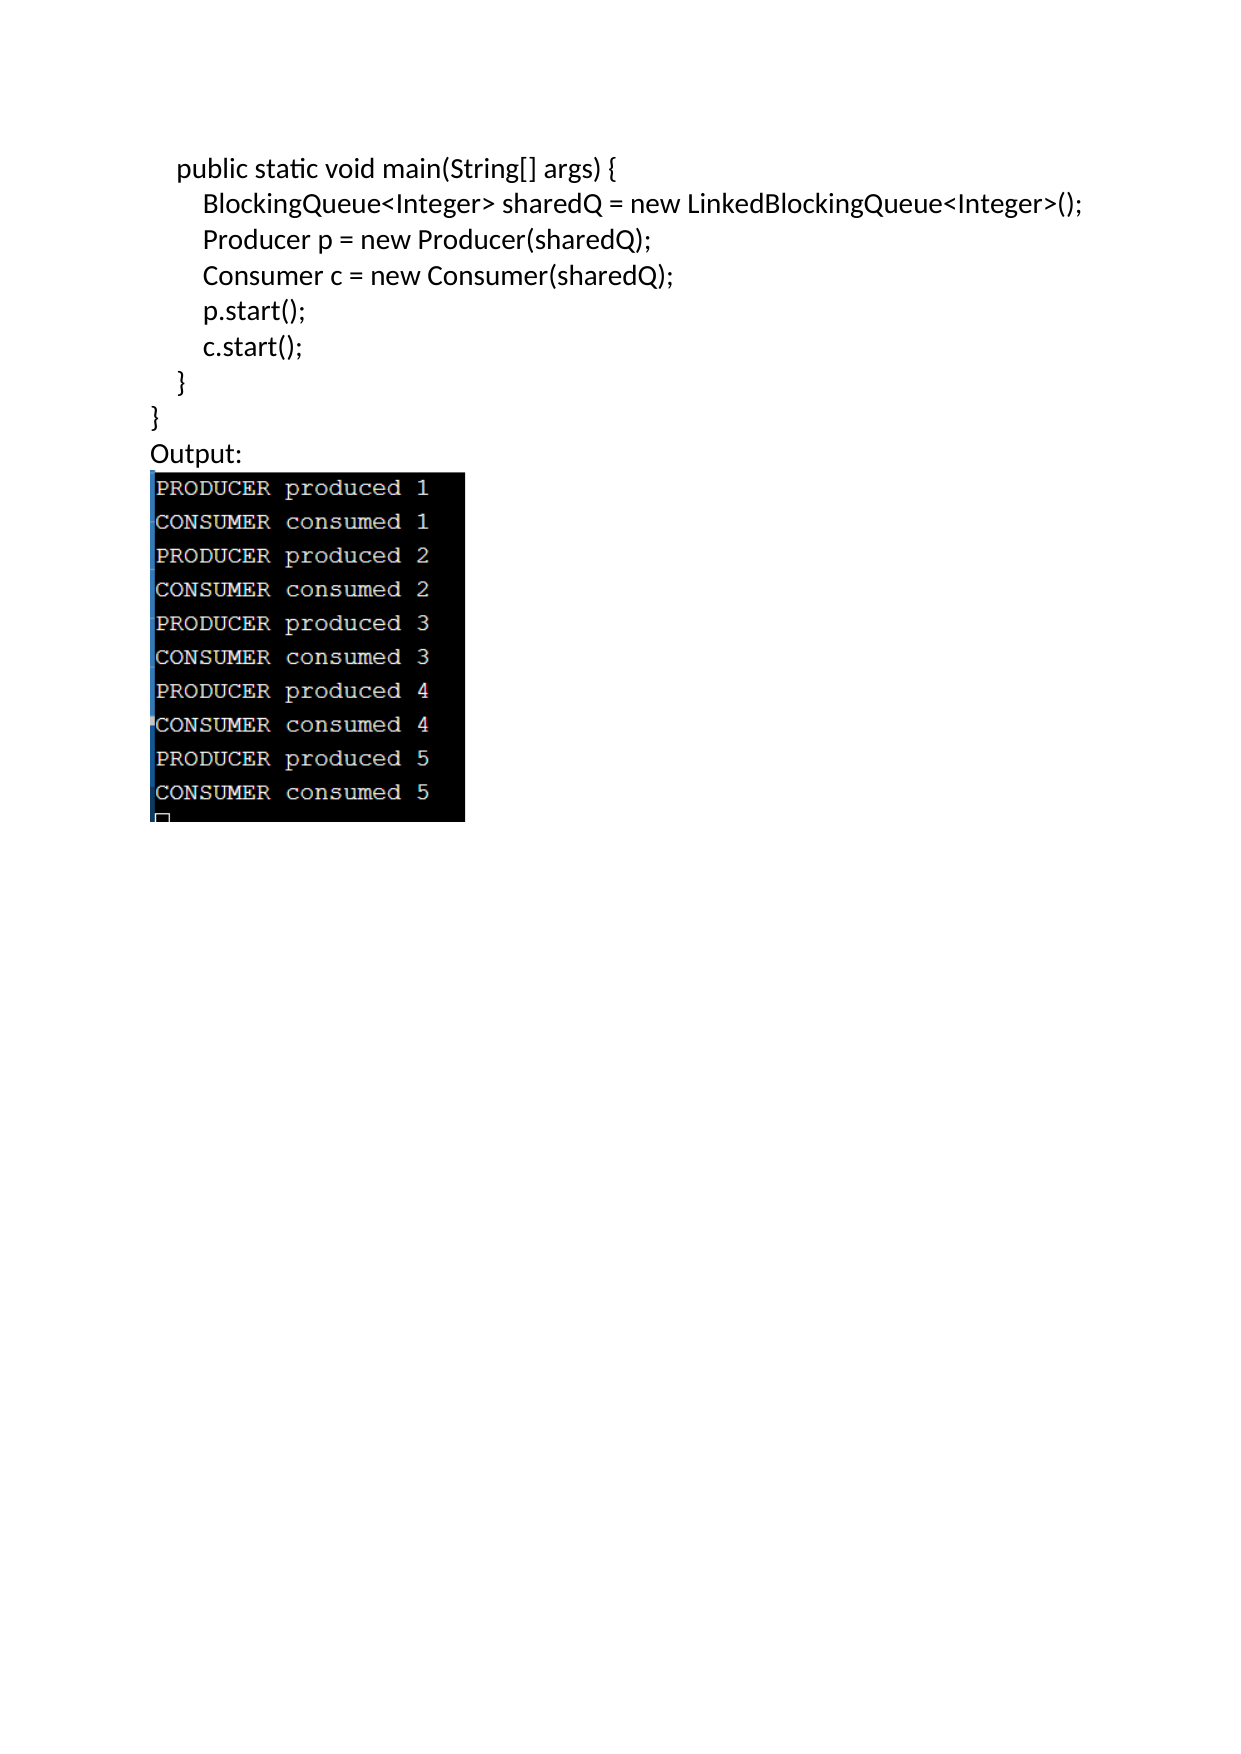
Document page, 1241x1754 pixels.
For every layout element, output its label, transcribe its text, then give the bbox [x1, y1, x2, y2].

text Consumer c = new Consumer(sharedQ); [150, 257, 1090, 292]
text } [150, 364, 1090, 399]
text } [150, 399, 1090, 435]
text BlockingQueue<Integer> sharedQ = new LinkedBlockingQueue<Integer>(); [150, 186, 1090, 221]
text p.start(); [150, 292, 1090, 328]
text public static void main(String[] args) { [150, 150, 1090, 186]
picture [150, 470, 466, 822]
text Output: [150, 435, 1090, 471]
text Producer p = new Producer(sharedQ); [150, 221, 1090, 257]
text c.start(); [150, 328, 1090, 364]
